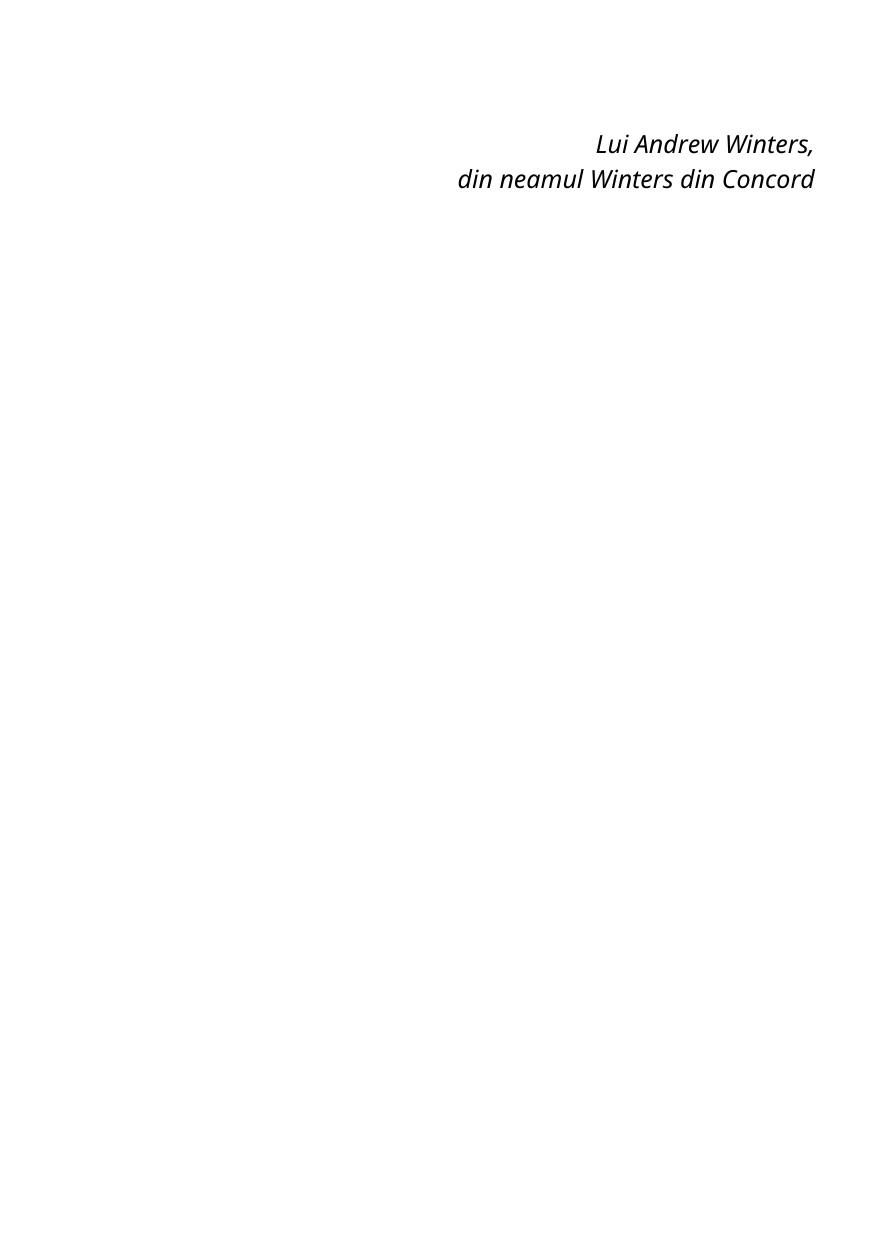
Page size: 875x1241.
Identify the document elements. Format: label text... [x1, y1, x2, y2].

text din neamul Winters din Concord [59, 161, 815, 195]
text Lui Andrew Winters, [59, 127, 815, 161]
